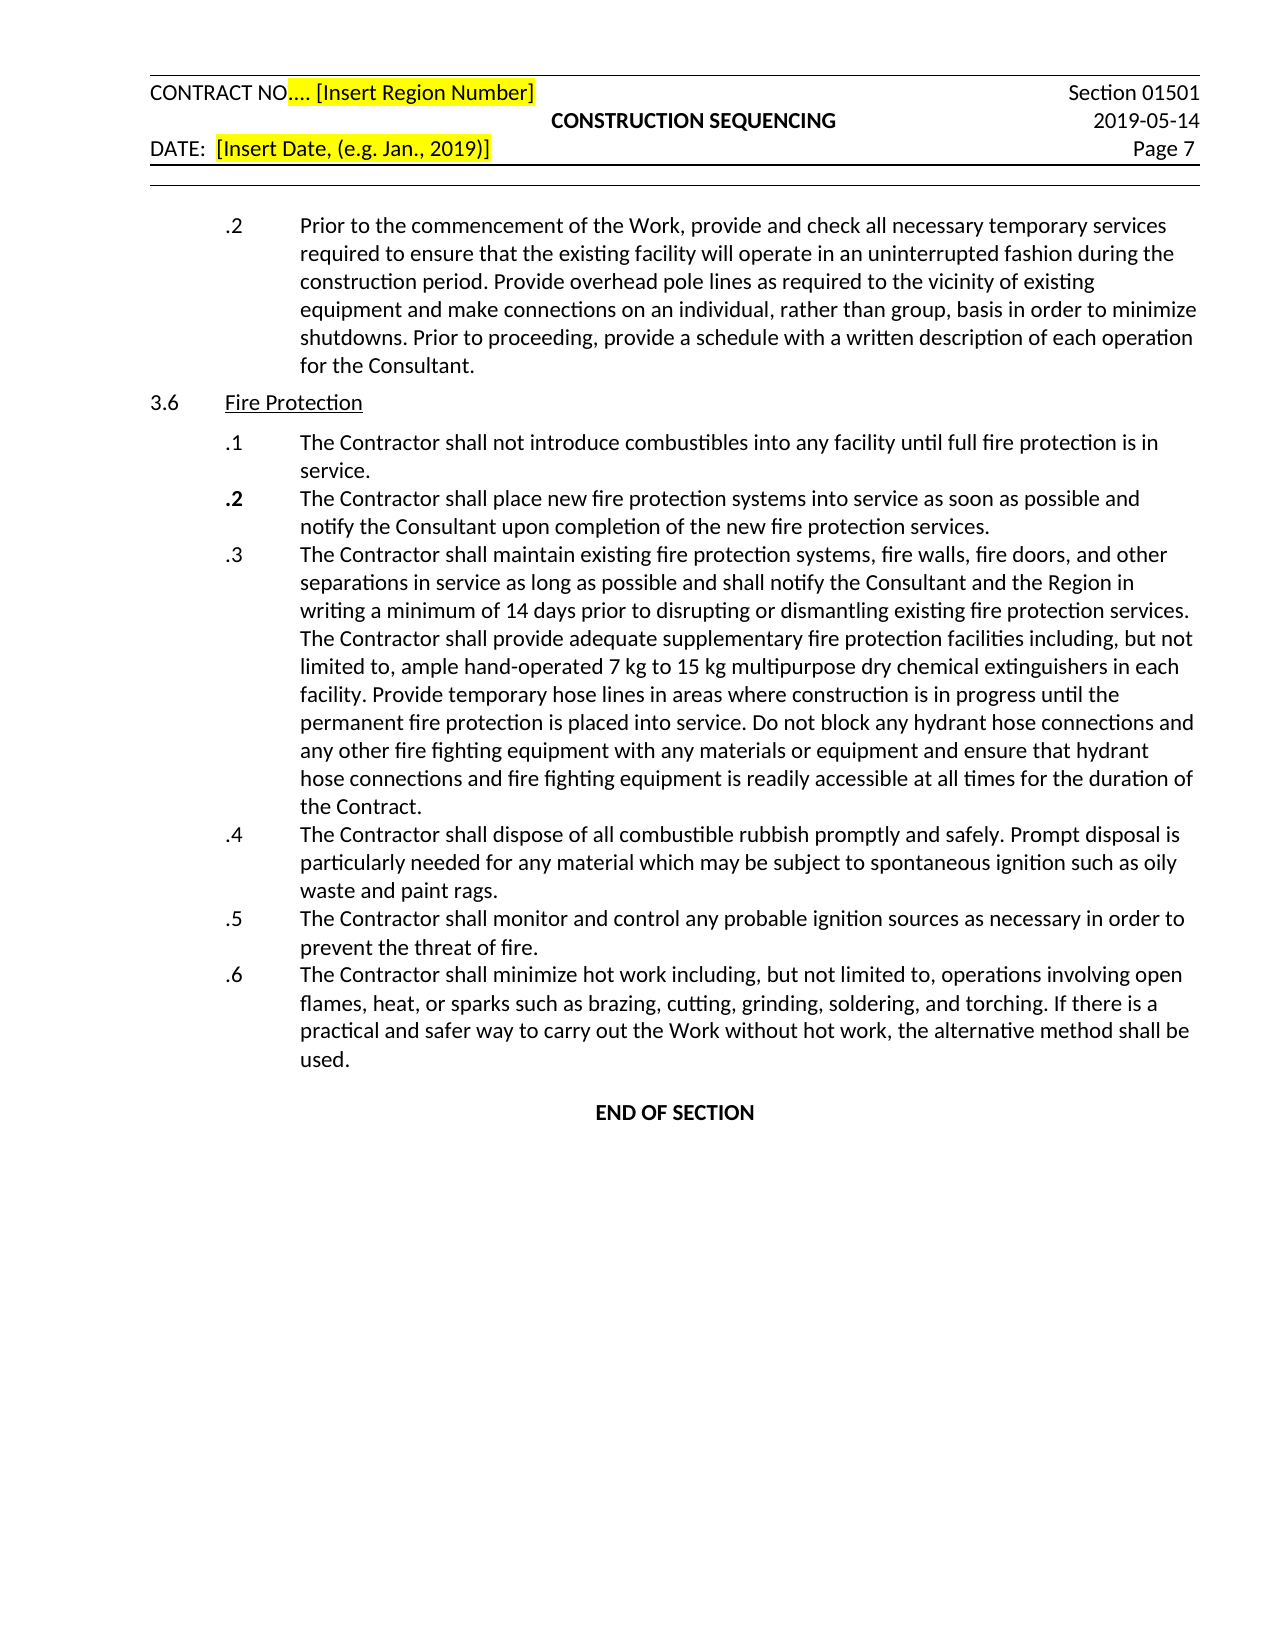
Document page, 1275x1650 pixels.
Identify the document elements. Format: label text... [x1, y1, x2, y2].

subtitle The Contractor shall minimize hot work including, but not limited to, operations involving open flames, heat, or sparks such as brazing, cutting, grinding, soldering, and torching. If there is a practical and safer way to carry out the Work without hot work, the alternative method shall be used. [225, 961, 1200, 1073]
text END OF SECTION [150, 1098, 1200, 1126]
subtitle The Contractor shall monitor and control any probable ignition sources as necessary in order to prevent the threat of fire. [225, 904, 1200, 961]
subtitle The Contractor shall not introduce combustibles into any facility until full fire protection is in service. [225, 428, 1200, 484]
subtitle Fire Protection [150, 388, 1200, 416]
subtitle The Contractor shall dispose of all combustible rubbish promptly and safely. Prompt disposal is particularly needed for any material which may be subject to spontaneous ignition such as oily waste and paint rags. [225, 821, 1200, 904]
subtitle Prior to the commencement of the Work, provide and check all necessary temporary services required to ensure that the existing facility will operate in an uninterrupted fashion during the construction period. Provide overhead pole lines as required to the vicinity of existing equipment and make connections on an individual, rather than group, basis in order to minimize shutdowns. Prior to proceeding, provide a schedule with a written description of each operation for the Consultant. [225, 211, 1200, 379]
subtitle The Contractor shall maintain existing fire protection systems, fire walls, fire doors, and other separations in service as long as possible and shall notify the Consultant and the Region in writing a minimum of 14 days prior to disrupting or dismantling existing fire protection services. The Contractor shall provide adequate supplementary fire protection facilities including, but not limited to, ample hand-operated 7 kg to 15 kg multipurpose dry chemical extinguishers in each facility. Provide temporary hose lines in areas where construction is in progress until the permanent fire protection is placed into service. Do not block any hydrant hose connections and any other fire fighting equipment with any materials or equipment and ensure that hydrant hose connections and fire fighting equipment is readily accessible at all times for the duration of the Contract. [225, 540, 1200, 821]
subtitle The Contractor shall place new fire protection systems into service as soon as possible and notify the Consultant upon completion of the new fire protection services. [225, 484, 1200, 540]
